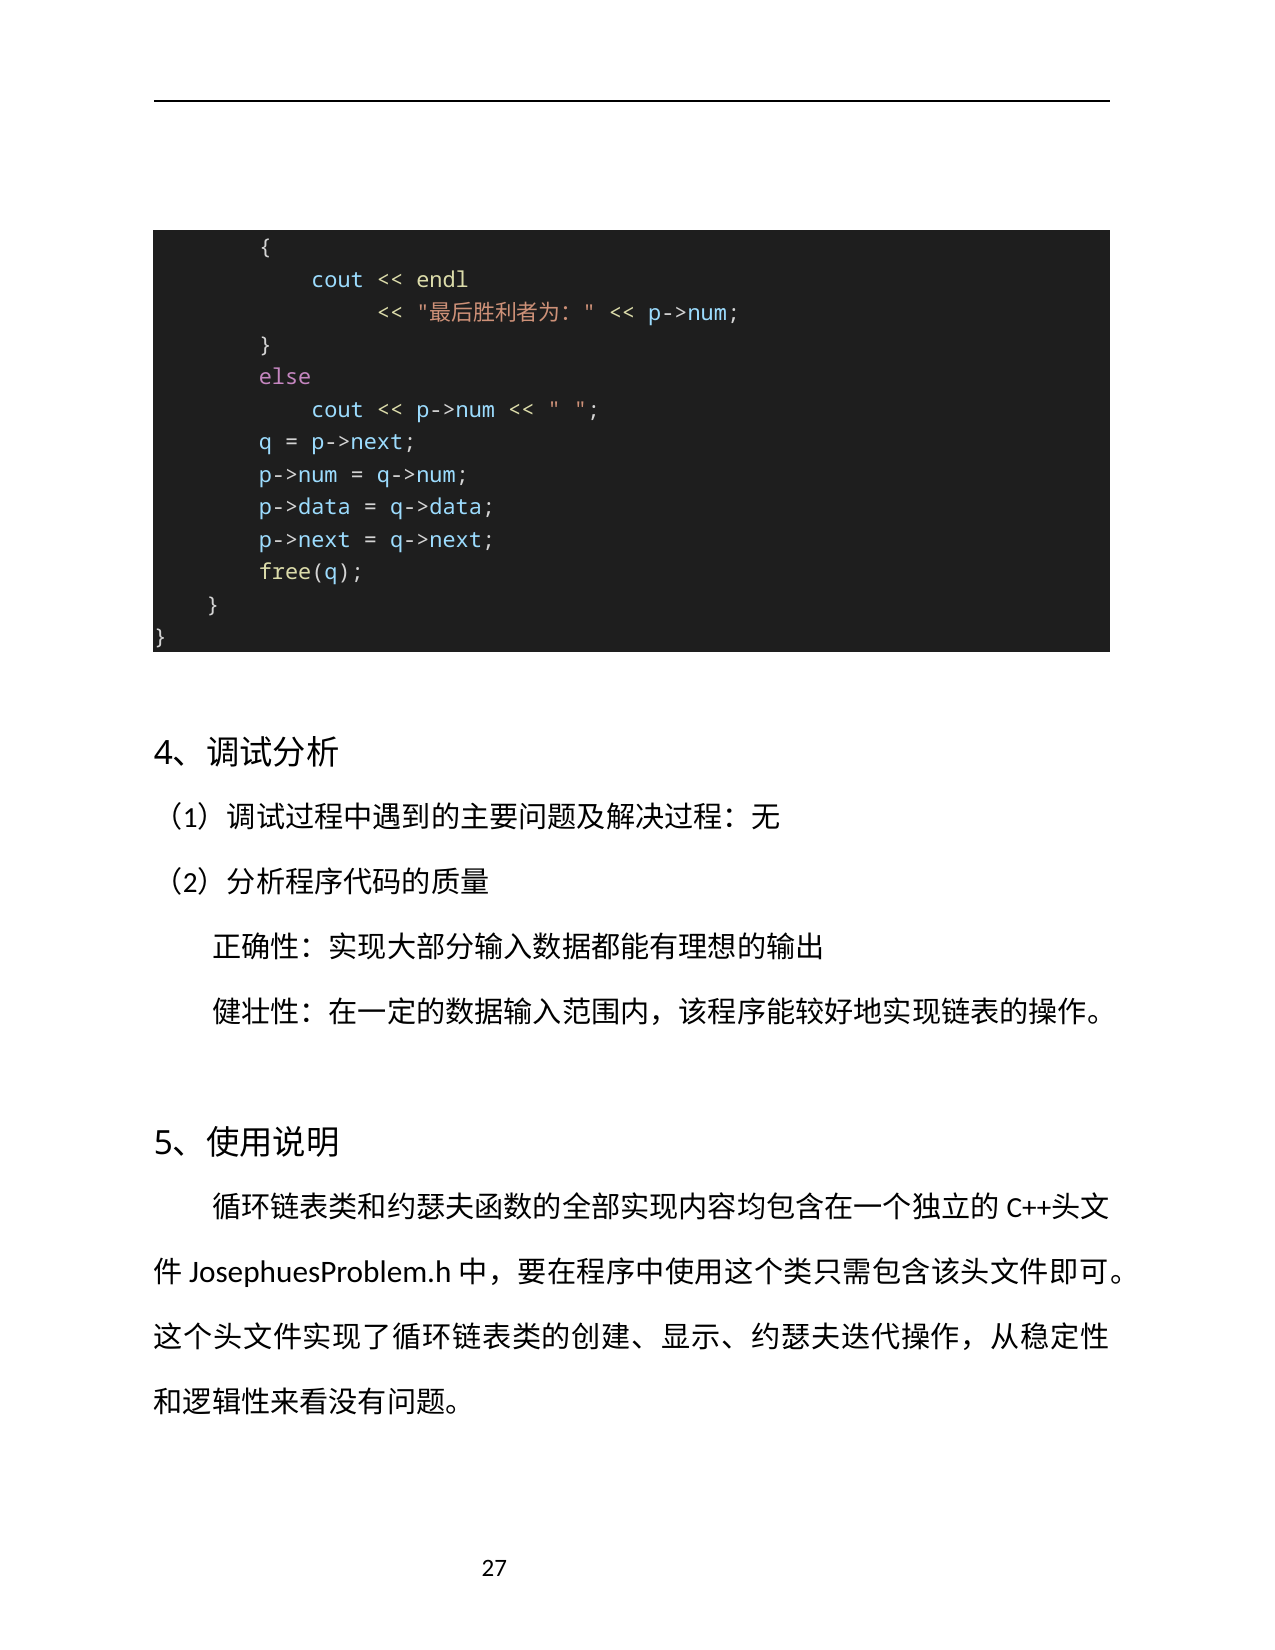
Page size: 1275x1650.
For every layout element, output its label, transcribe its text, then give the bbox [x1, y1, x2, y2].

list 5、使用说明 [153, 1107, 1110, 1172]
text 循环链表类和约瑟夫函数的全部实现内容均包含在一个独立的C++头文件JosephuesProblem.h中，要在程序中使用这个类只需包含该头文件即可。这个头文件实现了循环链表类的创建、显示、约瑟夫迭代操作，从稳定性和逻辑性来看没有问题。 [153, 1172, 1110, 1432]
text cout << endl [153, 262, 1110, 295]
list 健壮性：在一定的数据输入范围内，该程序能较好地实现链表的操作。 [153, 977, 1110, 1042]
text free(q); [153, 555, 1110, 587]
text } [153, 327, 1110, 360]
list （1）调试过程中遇到的主要问题及解决过程：无 [153, 782, 1110, 847]
text p->data = q->data; [153, 490, 1110, 522]
list 4、调试分析 [153, 717, 1110, 782]
text { [153, 230, 1110, 262]
list 正确性：实现大部分输入数据都能有理想的输出 [153, 912, 1110, 977]
list （2）分析程序代码的质量 [153, 847, 1110, 912]
text p->next = q->next; [153, 522, 1110, 555]
text p->num = q->num; [153, 457, 1110, 490]
text << "最后胜利者为：" << p->num; [582, 295, 1110, 327]
text else [153, 360, 1110, 392]
text } [153, 620, 1110, 652]
text cout << p->num << " "; [153, 392, 1110, 425]
text } [153, 587, 1110, 620]
text q = p->next; [153, 425, 1110, 457]
